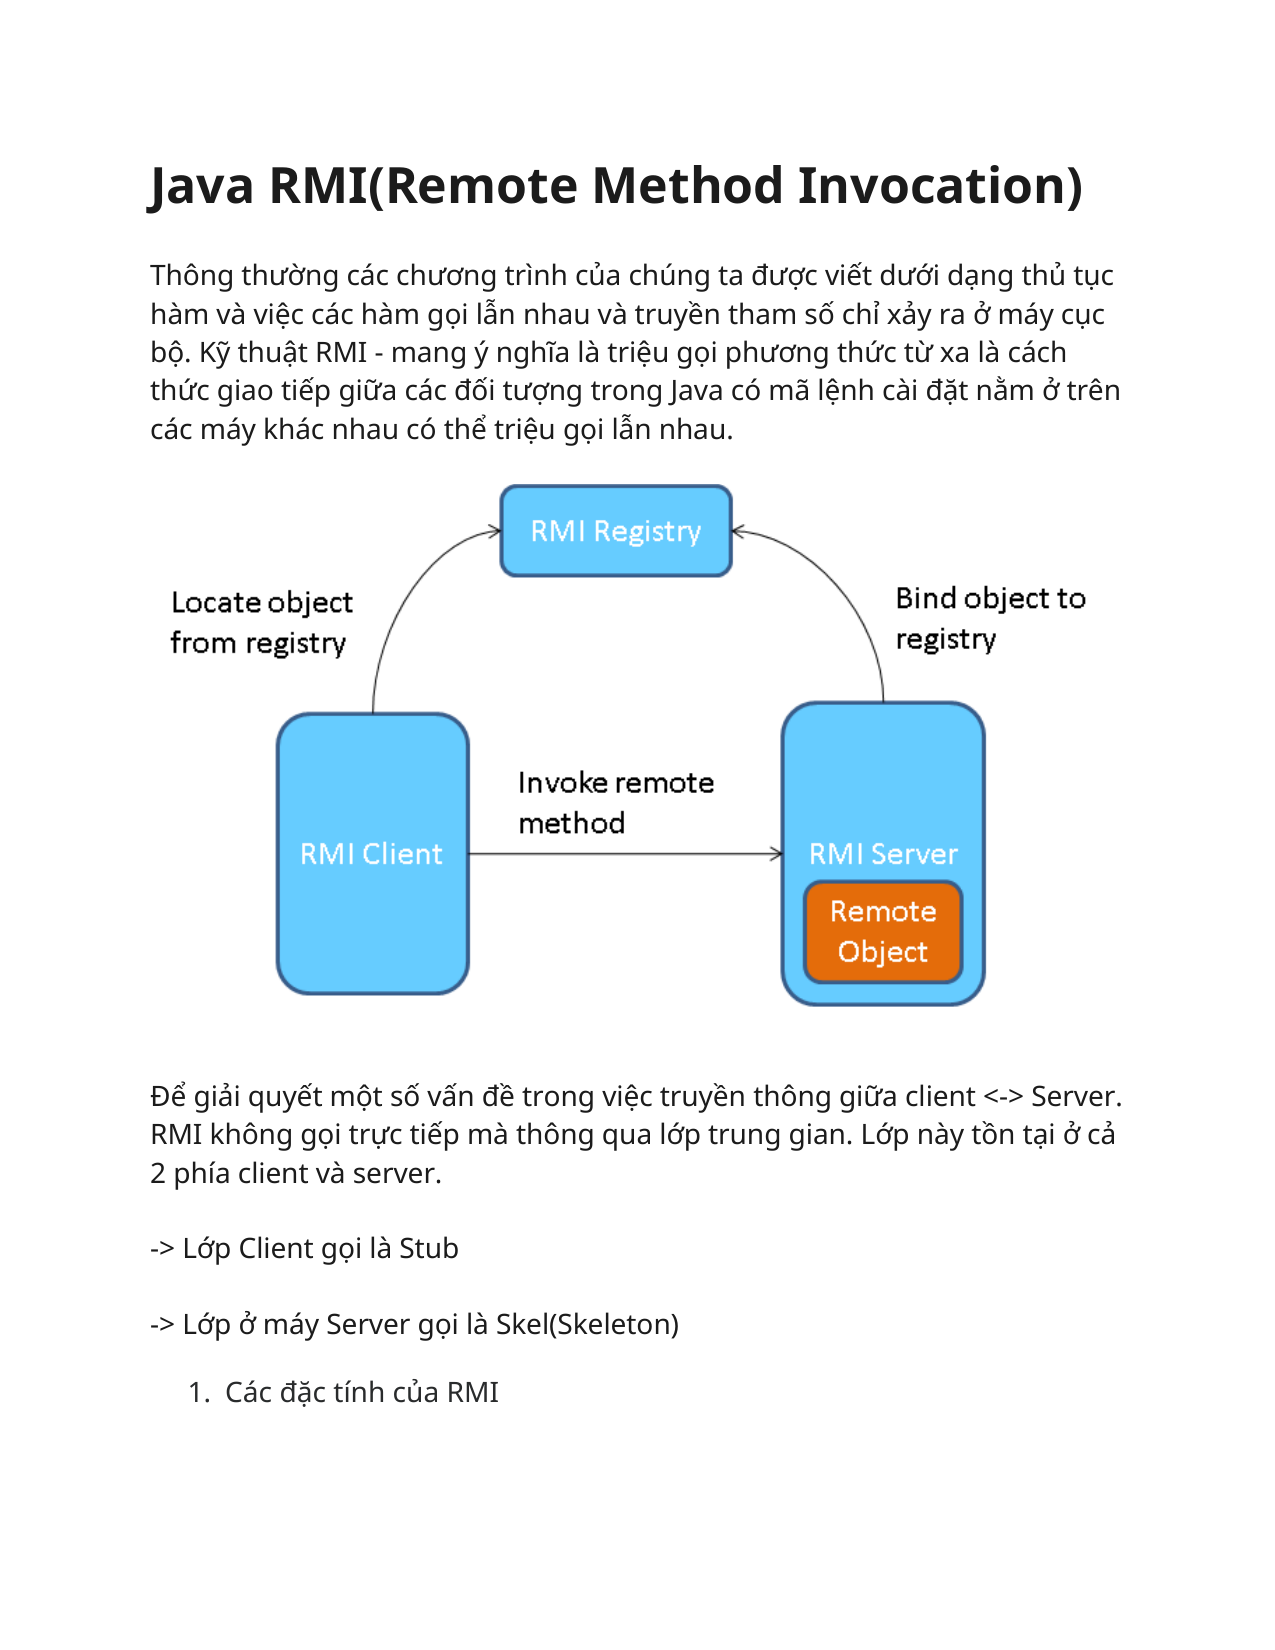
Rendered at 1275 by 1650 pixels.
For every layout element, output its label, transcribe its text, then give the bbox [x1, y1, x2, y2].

text -> Lớp ở máy Server gọi là Skel(Skeleton) [150, 1304, 1125, 1343]
list Các đặc tính của RMI [187, 1372, 1125, 1410]
text Java RMI(Remote Method Invocation) [150, 150, 1125, 218]
text Thông thường các chương trình của chúng ta được viết dưới dạng thủ tục hàm và việc các hàm gọi lẫn nhau và truyền tham số chỉ xảy ra ở máy cục bộ. Kỹ thuật RMI - mang ý nghĩa là triệu gọi phương thức từ xa là cách thức giao tiếp giữa các đối tượng trong Java có mã lệnh cài đặt nằm ở trên các máy khác nhau có thể triệu gọi lẫn nhau. [150, 256, 1125, 447]
text Để giải quyết một số vấn đề trong việc truyền thông giữa client <-> Server. RMI không gọi trực tiếp mà thông qua lớp trung gian. Lớp này tồn tại ở cả 2 phía client và server. [150, 1076, 1125, 1191]
text -> Lớp Client gọi là Stub [150, 1229, 1125, 1267]
picture [150, 484, 1125, 1039]
